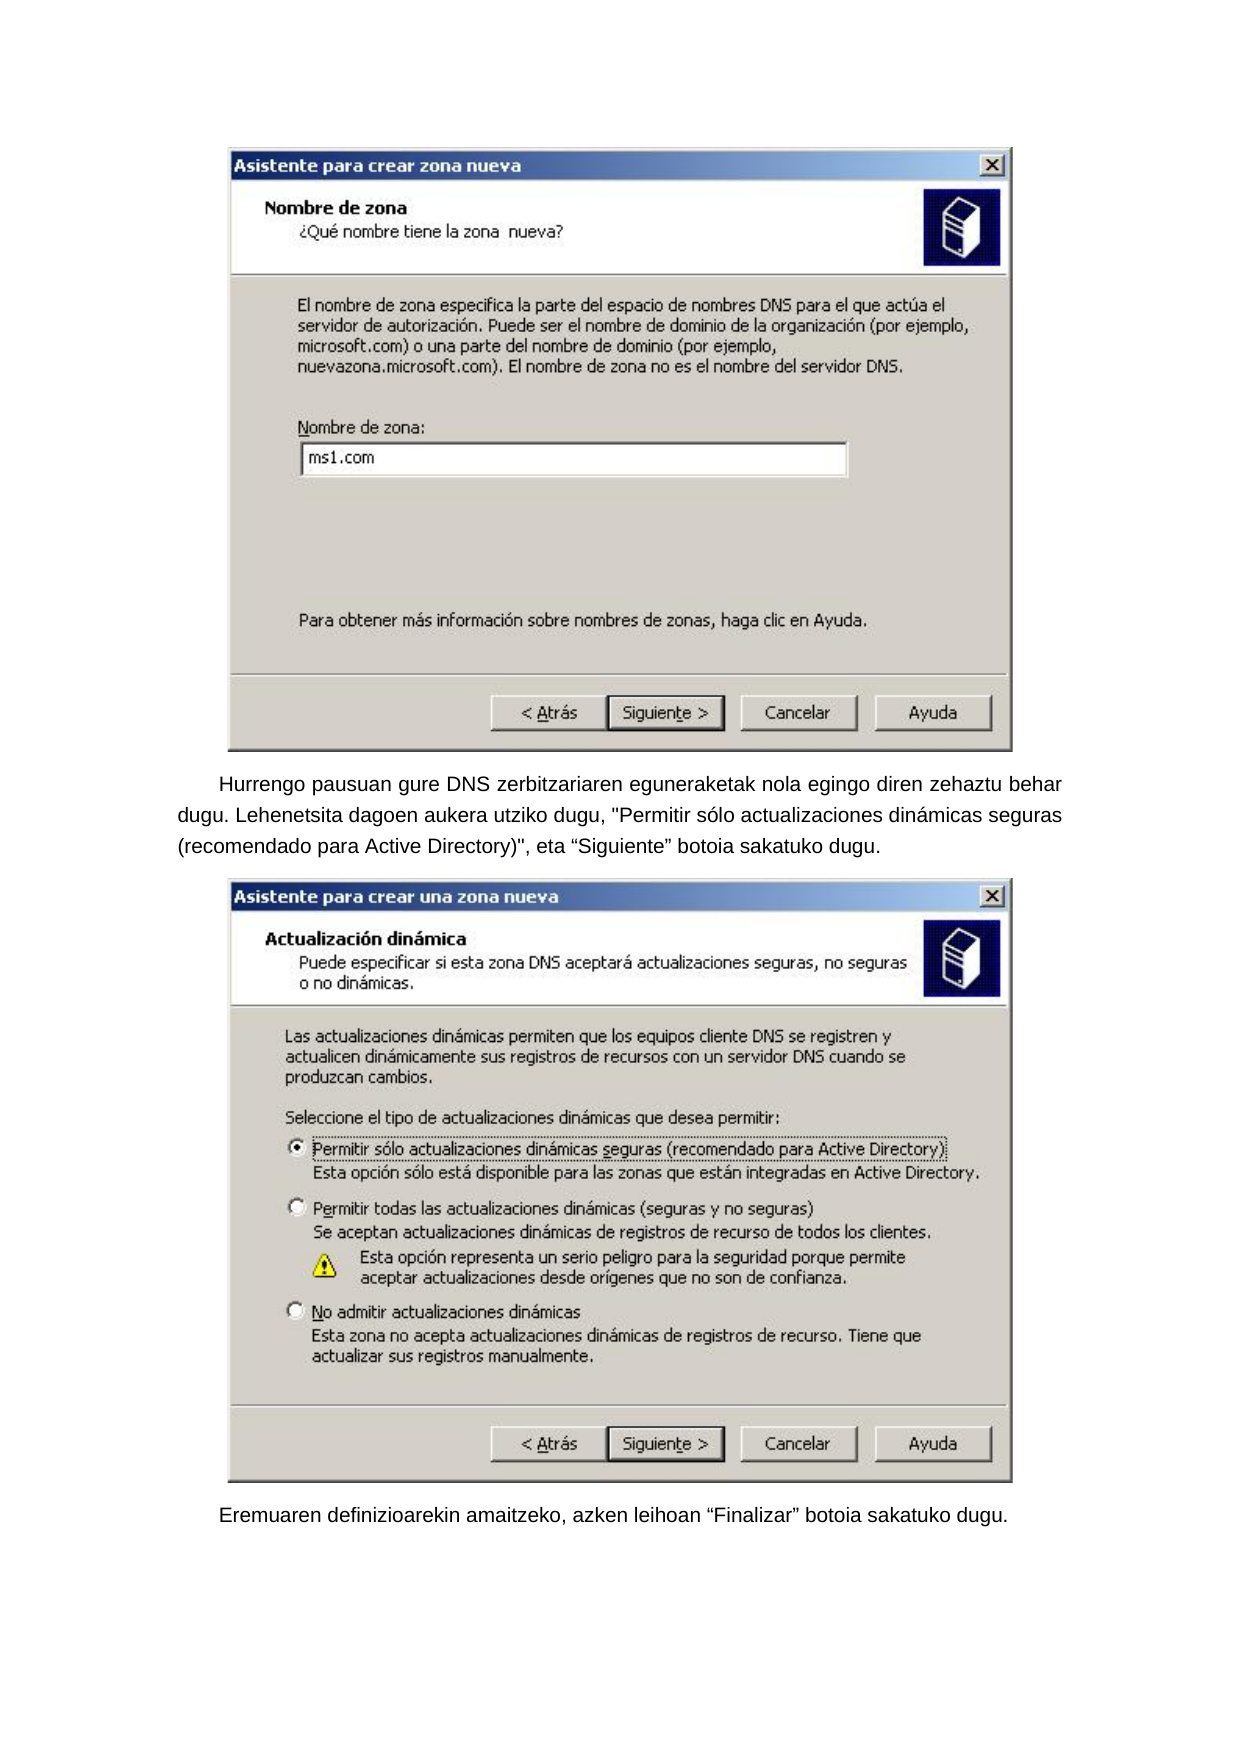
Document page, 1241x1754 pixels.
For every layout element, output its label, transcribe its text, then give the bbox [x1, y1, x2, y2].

text Eremuaren definizioarekin amaitzeko, azken leihoan “Finalizar” botoia sakatuko dugu. [177, 1496, 1063, 1527]
text Hurrengo pausuan gure DNS zerbitzariaren eguneraketak nola egingo diren zehaztu behar dugu. Lehenetsita dagoen aukera utziko dugu, "Permitir sólo actualizaciones dinámicas seguras (recomendado para Active Directory)", eta “Siguiente” botoia sakatuko dugu. [177, 764, 1063, 858]
picture [227, 878, 1013, 1483]
picture [227, 147, 1013, 752]
